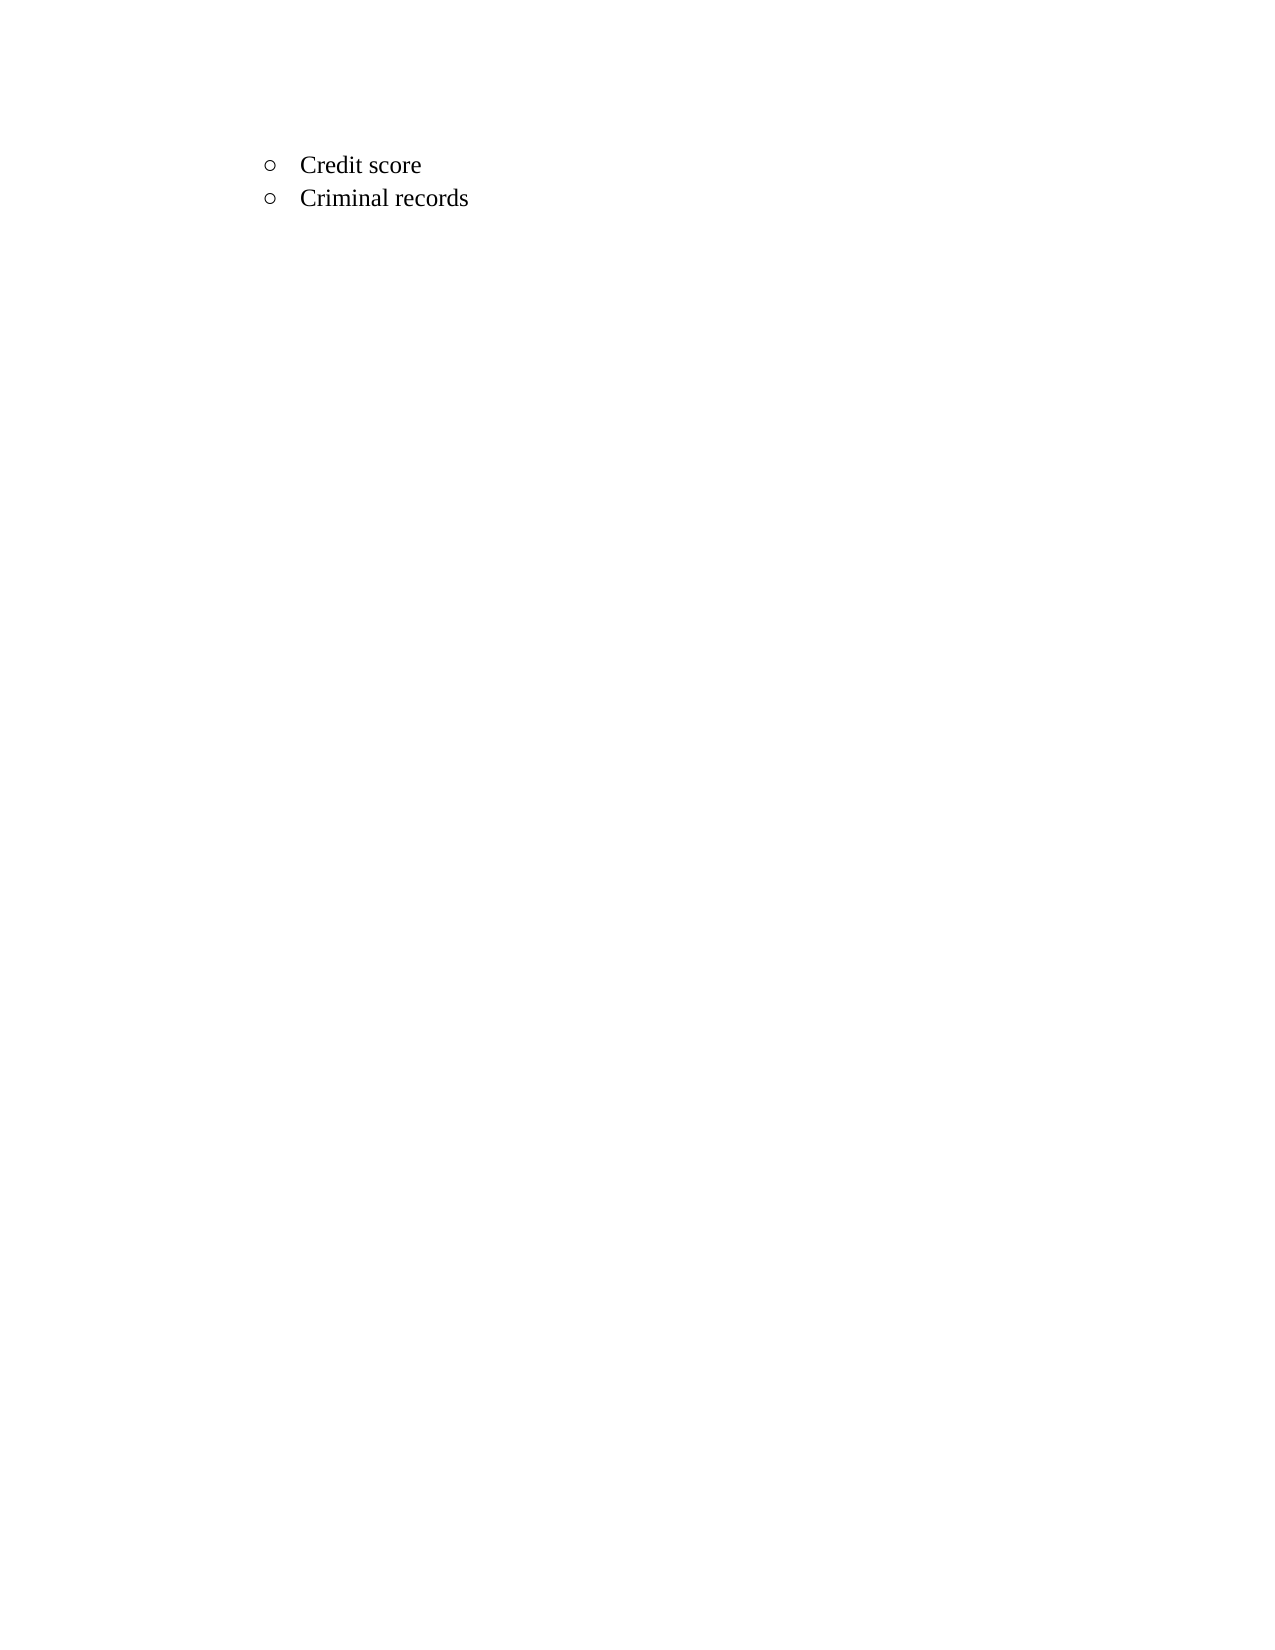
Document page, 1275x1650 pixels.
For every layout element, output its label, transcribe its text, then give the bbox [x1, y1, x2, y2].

list Criminal records [262, 183, 1125, 212]
list Credit score [262, 150, 1125, 179]
